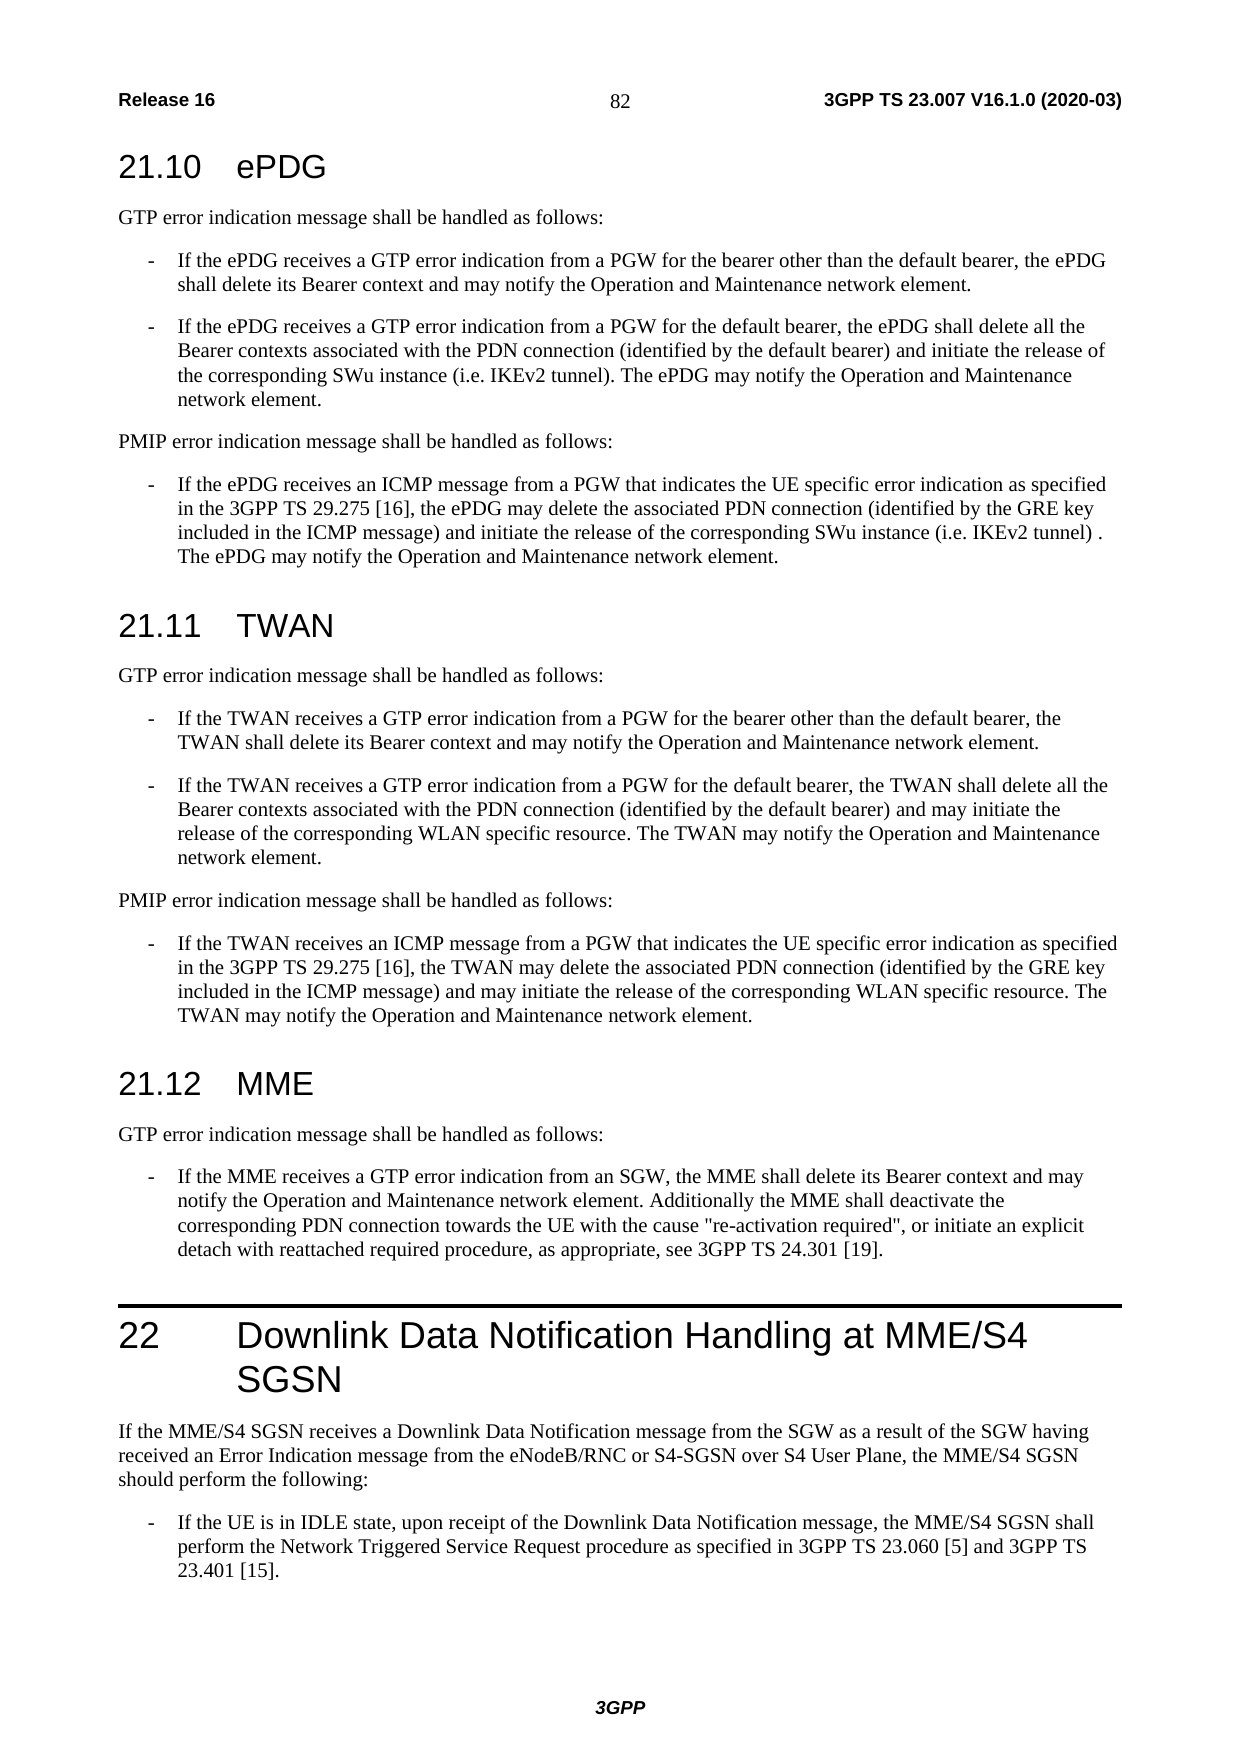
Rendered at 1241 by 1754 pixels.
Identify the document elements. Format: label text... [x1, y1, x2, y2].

text - If the TWAN receives a GTP error indication from a PGW for the bearer other than the default bearer, the TWAN shall delete its Bearer context and may notify the Operation and Maintenance network element. [148, 706, 1122, 754]
text GTP error indication message shall be handled as follows: [118, 205, 1122, 229]
subtitle 22 Downlink Data Notification Handling at MME/S4 SGSN [118, 1308, 1122, 1400]
text - If the ePDG receives a GTP error indication from a PGW for the default bearer, the ePDG shall delete all the Bearer contexts associated with the PDN connection (identified by the default bearer) and initiate the release of the corresponding SWu instance (i.e. IKEv2 tunnel). The ePDG may notify the Operation and Maintenance network element. [148, 314, 1122, 411]
text - If the TWAN receives a GTP error indication from a PGW for the default bearer, the TWAN shall delete all the Bearer contexts associated with the PDN connection (identified by the default bearer) and may initiate the release of the corresponding WLAN specific resource. The TWAN may notify the Operation and Maintenance network element. [148, 773, 1122, 869]
subtitle 21.11 TWAN [118, 606, 1122, 644]
text GTP error indication message shall be handled as follows: [118, 663, 1122, 687]
text If the MME/S4 SGSN receives a Downlink Data Notification message from the SGW as a result of the SGW having received an Error Indication message from the eNodeB/RNC or S4-SGSN over S4 User Plane, the MME/S4 SGSN should perform the following: [118, 1419, 1122, 1491]
subtitle 21.12 MME [118, 1064, 1122, 1103]
subtitle 21.10 ePDG [118, 147, 1122, 186]
text - If the ePDG receives a GTP error indication from a PGW for the bearer other than the default bearer, the ePDG shall delete its Bearer context and may notify the Operation and Maintenance network element. [148, 247, 1122, 296]
text PMIP error indication message shall be handled as follows: [118, 888, 1122, 912]
text - If the TWAN receives an ICMP message from a PGW that indicates the UE specific error indication as specified in the 3GPP TS 29.275 [16], the TWAN may delete the associated PDN connection (identified by the GRE key included in the ICMP message) and may initiate the release of the corresponding WLAN specific resource. The TWAN may notify the Operation and Maintenance network element. [148, 931, 1122, 1027]
text - If the MME receives a GTP error indication from an SGW, the MME shall delete its Bearer context and may notify the Operation and Maintenance network element. Additionally the MME shall deactivate the corresponding PDN connection towards the UE with the cause "re-activation required", or initiate an explicit detach with reattached required procedure, as appropriate, see 3GPP TS 24.301 [19]. [148, 1164, 1122, 1261]
text - If the ePDG receives an ICMP message from a PGW that indicates the UE specific error indication as specified in the 3GPP TS 29.275 [16], the ePDG may delete the associated PDN connection (identified by the GRE key included in the ICMP message) and initiate the release of the corresponding SWu instance (i.e. IKEv2 tunnel) . The ePDG may notify the Operation and Maintenance network element. [148, 472, 1122, 568]
text PMIP error indication message shall be handled as follows: [118, 429, 1122, 453]
text - If the UE is in IDLE state, upon receipt of the Downlink Data Notification message, the MME/S4 SGSN shall perform the Network Triggered Service Request procedure as specified in 3GPP TS 23.060 [5] and 3GPP TS 23.401 [15]. [148, 1510, 1122, 1582]
text GTP error indication message shall be handled as follows: [118, 1122, 1122, 1146]
